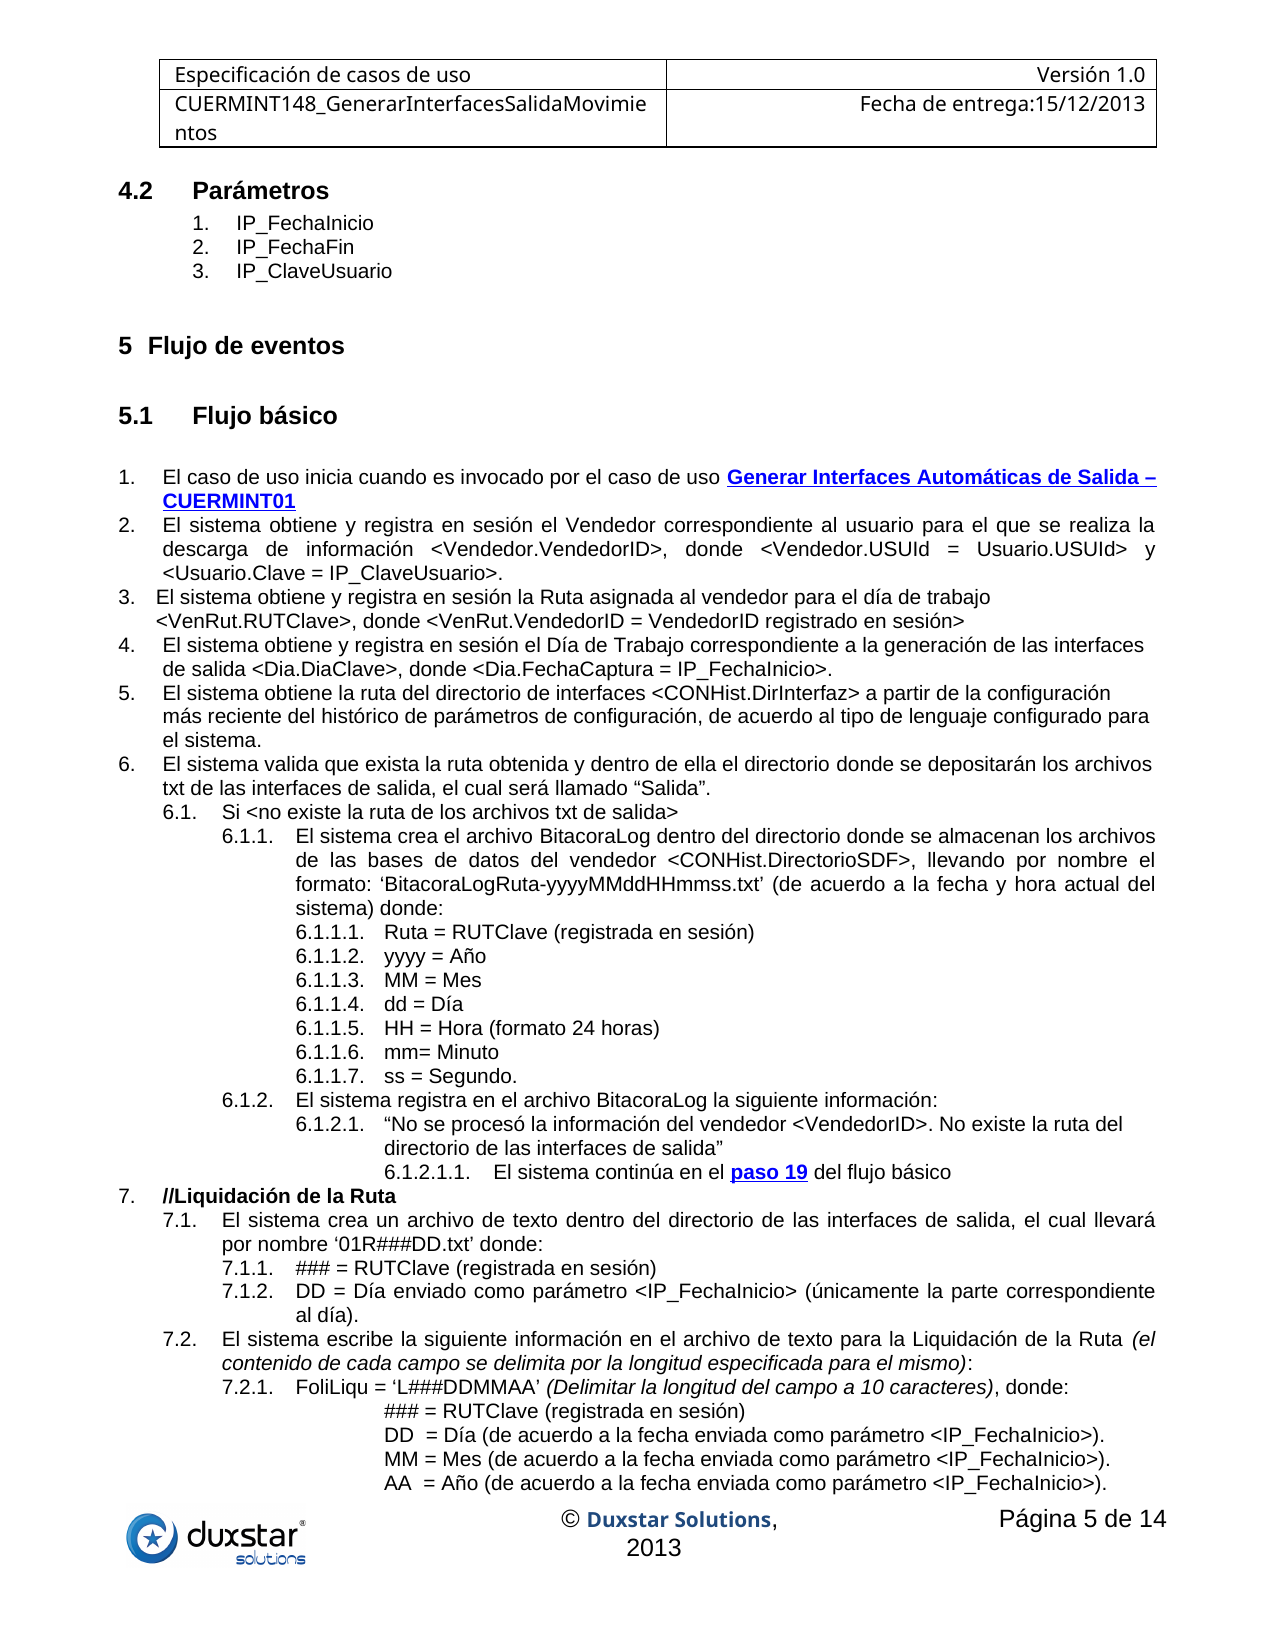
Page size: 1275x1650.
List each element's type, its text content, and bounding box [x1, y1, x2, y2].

list El caso de uso inicia cuando es invocado por el caso de uso Generar Interfaces Automáticas de Salida – CUERMINT01 [118, 465, 1157, 513]
list FoliLiqu = ‘L###DDMMAA’ (Delimitar la longitud del campo a 10 caracteres), donde: [222, 1375, 1157, 1399]
list El sistema registra en el archivo BitacoraLog la siguiente información: [222, 1088, 1157, 1112]
list IP_FechaInicio [192, 211, 1157, 235]
list El sistema obtiene la ruta del directorio de interfaces <CONHist.DirInterfaz> a partir de la configuración más reciente del histórico de parámetros de configuración, de acuerdo al tipo de lenguaje configurado para el sistema. [118, 680, 1157, 752]
list El sistema obtiene y registra en sesión el Día de Trabajo correspondiente a la generación de las interfaces de salida <Dia.DiaClave>, donde <Dia.FechaCaptura = IP_FechaInicio>. [118, 632, 1157, 680]
picture [126, 1503, 306, 1568]
list ### = RUTClave (registrada en sesión) [222, 1255, 1157, 1279]
list dd = Día [295, 992, 1157, 1016]
list El sistema obtiene y registra en sesión el Vendedor correspondiente al usuario para el que se realiza la descarga de información <Vendedor.VendedorID>, donde <Vendedor.USUId = Usuario.USUId> y <Usuario.Clave = IP_ClaveUsuario>. [118, 513, 1157, 584]
text AA = Año (de acuerdo a la fecha enviada como parámetro <IP_FechaInicio>). [384, 1471, 1157, 1495]
list IP_FechaFin [192, 235, 1157, 259]
subtitle Parámetros [118, 176, 1157, 205]
list DD = Día enviado como parámetro <IP_FechaInicio> (únicamente la parte correspondiente al día). [222, 1279, 1157, 1327]
list El sistema continúa en el paso 19 del flujo básico [384, 1159, 1157, 1183]
text DD = Día (de acuerdo a la fecha enviada como parámetro <IP_FechaInicio>). [384, 1423, 1157, 1447]
list El sistema crea el archivo BitacoraLog dentro del directorio donde se almacenan los archivos de las bases de datos del vendedor <CONHist.DirectorioSDF>, llevando por nombre el formato: ‘BitacoraLogRuta-yyyyMMddHHmmss.txt’ (de acuerdo a la fecha y hora actual del sistema) donde: [222, 824, 1157, 920]
list ss = Segundo. [295, 1064, 1157, 1088]
text ### = RUTClave (registrada en sesión) [384, 1399, 1157, 1423]
list HH = Hora (formato 24 horas) [295, 1016, 1157, 1040]
text MM = Mes (de acuerdo a la fecha enviada como parámetro <IP_FechaInicio>). [384, 1447, 1157, 1471]
list mm= Minuto [295, 1040, 1157, 1064]
list El sistema obtiene y registra en sesión la Ruta asignada al vendedor para el día de trabajo <VenRut.RUTClave>, donde <VenRut.VendedorID = VendedorID registrado en sesión> [118, 584, 1157, 632]
list El sistema valida que exista la ruta obtenida y dentro de ella el directorio donde se depositarán los archivos txt de las interfaces de salida, el cual será llamado “Salida”. [118, 752, 1157, 800]
list Si <no existe la ruta de los archivos txt de salida> [162, 800, 1157, 824]
subtitle Flujo de eventos [118, 331, 1157, 360]
list El sistema escribe la siguiente información en el archivo de texto para la Liquidación de la Ruta (el contenido de cada campo se delimita por la longitud especificada para el mismo): [162, 1327, 1157, 1375]
list El sistema crea un archivo de texto dentro del directorio de las interfaces de salida, el cual llevará por nombre ‘01R###DD.txt’ donde: [162, 1207, 1157, 1255]
list “No se procesó la información del vendedor <VendedorID>. No existe la ruta del directorio de las interfaces de salida” [295, 1112, 1157, 1159]
list Ruta = RUTClave (registrada en sesión) [295, 920, 1157, 944]
list MM = Mes [295, 968, 1157, 992]
list yyyy = Año [295, 944, 1157, 968]
list IP_ClaveUsuario [192, 259, 1157, 283]
subtitle Flujo básico [118, 401, 1157, 430]
list //Liquidación de la Ruta [118, 1183, 1157, 1207]
